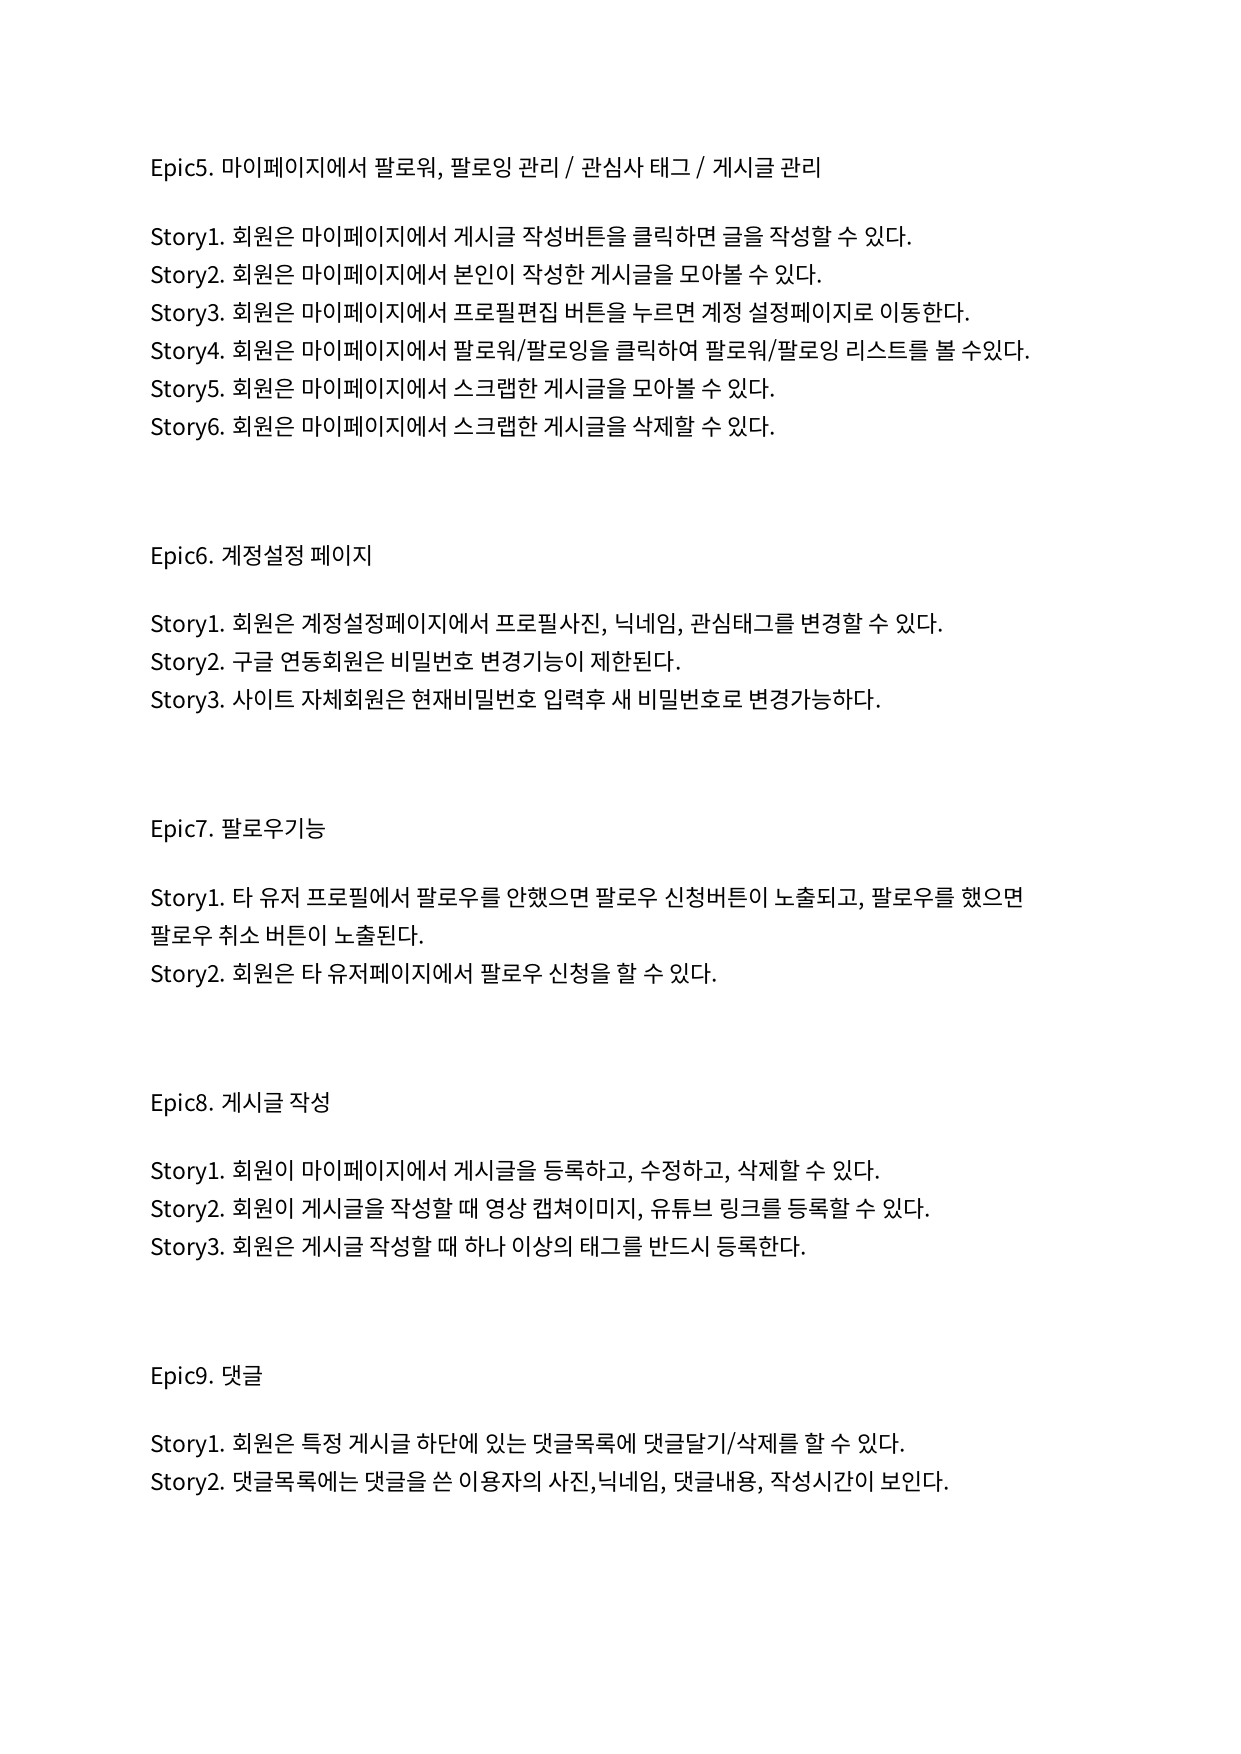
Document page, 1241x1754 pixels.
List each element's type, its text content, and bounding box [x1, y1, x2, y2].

text Epic9. 댓글 [150, 1358, 1090, 1391]
text Story3. 회원은 마이페이지에서 프로필편집 버튼을 누르면 계정 설정페이지로 이동한다. [150, 294, 1090, 328]
text Story1. 회원은 계정설정페이지에서 프로필사진, 닉네임, 관심태그를 변경할 수 있다. [150, 606, 1090, 639]
text Story2. 댓글목록에는 댓글을 쓴 이용자의 사진,닉네임, 댓글내용, 작성시간이 보인다. [150, 1464, 1090, 1497]
text Story2. 회원이 게시글을 작성할 때 영상 캡쳐이미지, 유튜브 링크를 등록할 수 있다. [150, 1191, 1090, 1224]
text Story3. 사이트 자체회원은 현재비밀번호 입력후 새 비밀번호로 변경가능하다. [150, 682, 1090, 716]
text Story1. 회원은 특정 게시글 하단에 있는 댓글목록에 댓글달기/삭제를 할 수 있다. [150, 1426, 1090, 1459]
text Story2. 구글 연동회원은 비밀번호 변경기능이 제한된다. [150, 644, 1090, 677]
text Story5. 회원은 마이페이지에서 스크랩한 게시글을 모아볼 수 있다. [150, 371, 1090, 404]
text Epic7. 팔로우기능 [150, 811, 1090, 844]
text Epic8. 게시글 작성 [150, 1084, 1090, 1118]
text Story1. 타 유저 프로필에서 팔로우를 안했으면 팔로우 신청버튼이 노출되고, 팔로우를 했으면 팔로우 취소 버튼이 노출된다. [150, 879, 1090, 951]
text Epic5. 마이페이지에서 팔로워, 팔로잉 관리 / 관심사 태그 / 게시글 관리 [150, 150, 1090, 183]
text Story2. 회원은 마이페이지에서 본인이 작성한 게시글을 모아볼 수 있다. [150, 256, 1090, 290]
text Story2. 회원은 타 유저페이지에서 팔로우 신청을 할 수 있다. [150, 956, 1090, 989]
text Story3. 회원은 게시글 작성할 때 하나 이상의 태그를 반드시 등록한다. [150, 1229, 1090, 1262]
text Story1. 회원이 마이페이지에서 게시글을 등록하고, 수정하고, 삭제할 수 있다. [150, 1153, 1090, 1186]
text Story6. 회원은 마이페이지에서 스크랩한 게시글을 삭제할 수 있다. [150, 409, 1090, 442]
text Epic6. 계정설정 페이지 [150, 538, 1090, 571]
text Story1. 회원은 마이페이지에서 게시글 작성버튼을 클릭하면 글을 작성할 수 있다. [150, 218, 1090, 252]
text Story4. 회원은 마이페이지에서 팔로워/팔로잉을 클릭하여 팔로워/팔로잉 리스트를 볼 수있다. [150, 333, 1090, 366]
